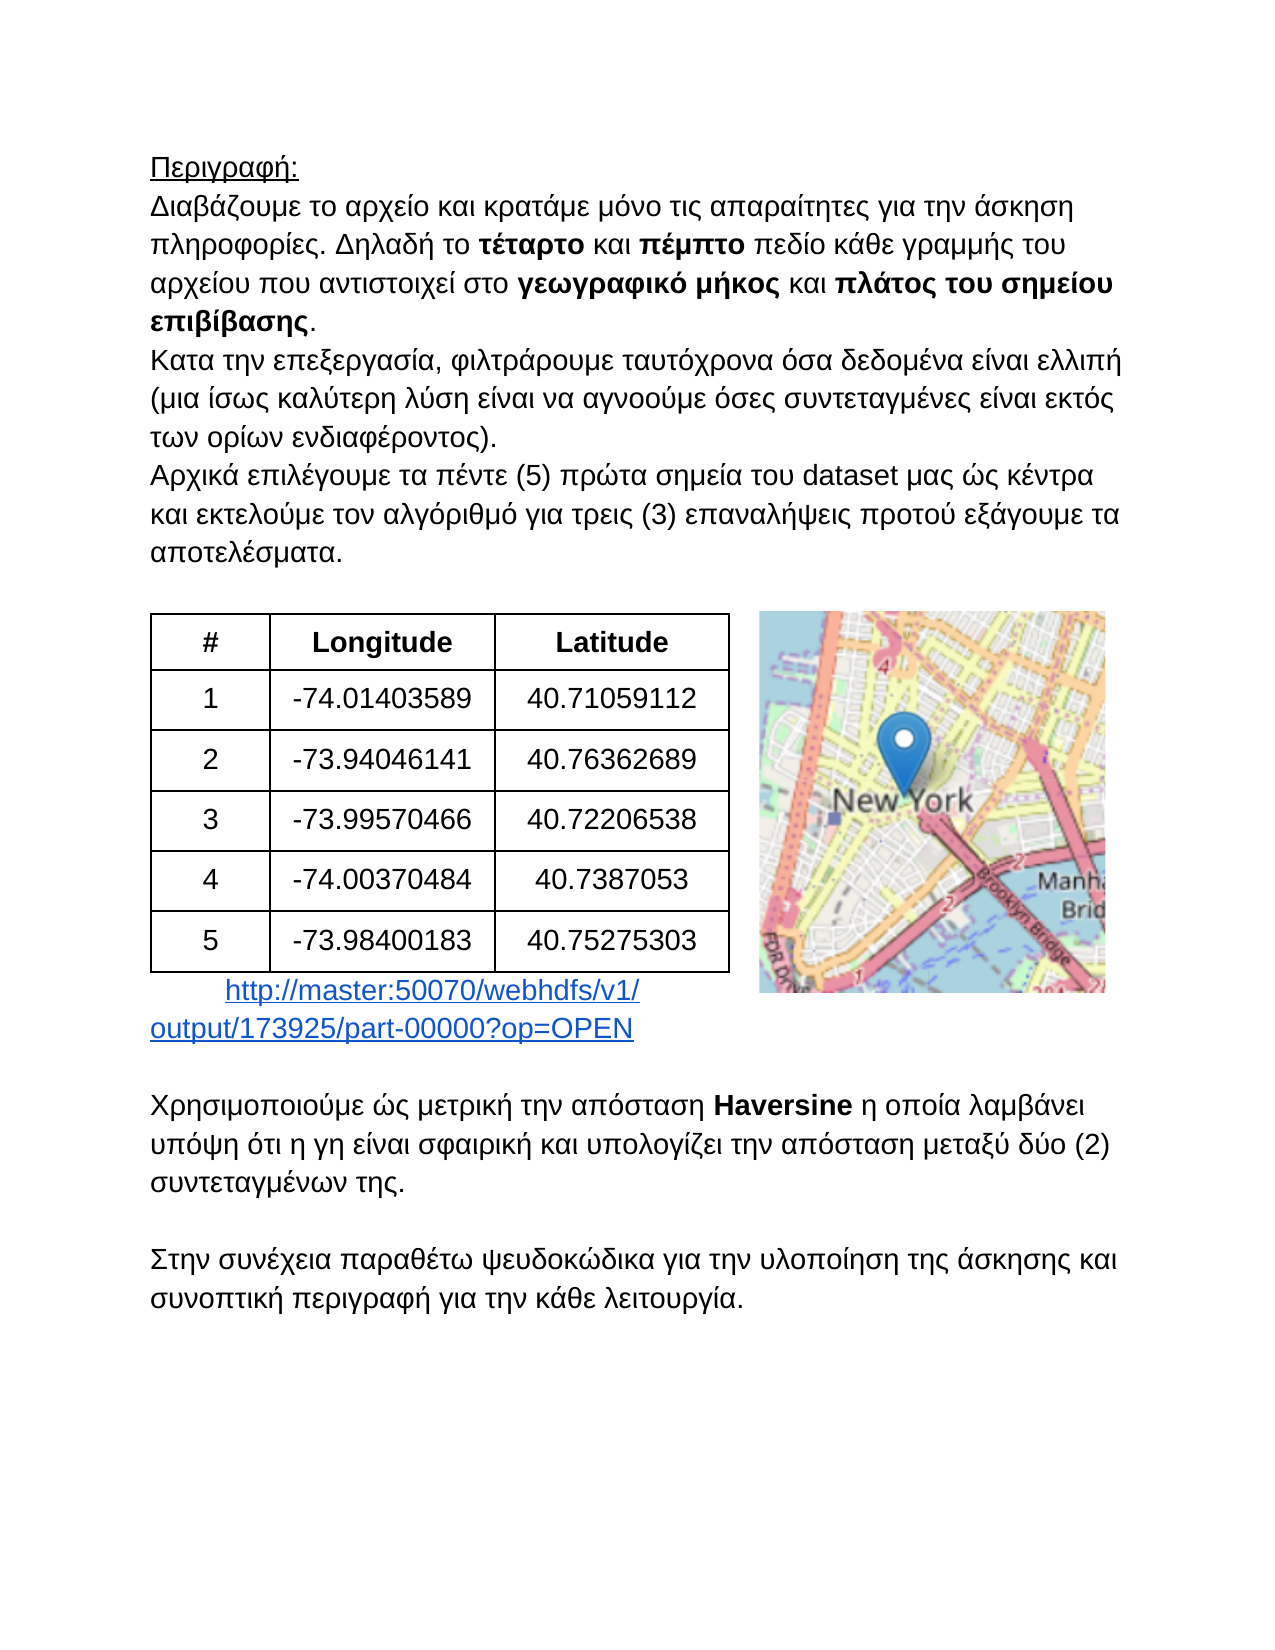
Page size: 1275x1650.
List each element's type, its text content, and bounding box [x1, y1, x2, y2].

table_cell 40.76362689 [496, 731, 728, 789]
text Διαβάζουμε το αρχείο και κρατάμε μόνο τις απαραίτητες για την άσκηση πληροφορίες. Δηλαδή το τέταρτο και πέμπτο πεδίο κάθε γραμμής του αρχείου που αντιστοιχεί στο γεωγραφικό μήκος και πλάτος του σημείου επιβίβασης. [150, 188, 1125, 338]
table_cell -74.01403589 [271, 671, 494, 729]
table_cell -73.98400183 [271, 912, 494, 971]
table_cell 40.75275303 [496, 912, 728, 971]
table_cell 4 [152, 852, 269, 910]
table_cell 5 [152, 912, 269, 971]
table_cell 3 [152, 792, 269, 850]
table_header Longitude [271, 615, 494, 669]
picture [759, 611, 1106, 993]
text http://master:50070/webhdfs/v1/output/173925/part-00000?op=OPEN [150, 973, 1125, 1045]
text Χρησιμοποιούμε ώς μετρική την απόσταση Haversine η οποία λαμβάνει υπόψη ότι η γη είναι σφαιρική και υπολογίζει την απόσταση μεταξύ δύο (2) συντεταγμένων της. [150, 1088, 1125, 1199]
table_header Latitude [496, 615, 728, 669]
table_cell 1 [152, 671, 269, 729]
table_header # [152, 615, 269, 669]
text Κατα την επεξεργασία, φιλτράρουμε ταυτόχρονα όσα δεδομένα είναι ελλιπή (μια ίσως καλύτερη λύση είναι να αγνοούμε όσες συντεταγμένες είναι εκτός των ορίων ενδιαφέροντος). [150, 343, 1125, 453]
text Αρχικά επιλέγουμε τα πέντε (5) πρώτα σημεία του dataset μας ώς κέντρα και εκτελούμε τον αλγόριθμό για τρεις (3) επαναλήψεις προτού εξάγουμε τα αποτελέσματα. [150, 458, 1125, 569]
table_cell -74.00370484 [271, 852, 494, 910]
table_cell 40.71059112 [496, 671, 728, 729]
table_cell 2 [152, 731, 269, 789]
text Στην συνέχεια παραθέτω ψευδοκώδικα για την υλοποίηση της άσκησης και συνοπτική περιγραφή για την κάθε λειτουργία. [150, 1242, 1125, 1314]
table_cell 40.7387053 [496, 852, 728, 910]
text Περιγραφή: [150, 150, 1125, 183]
table_cell 40.72206538 [496, 792, 728, 850]
table_cell -73.99570466 [271, 792, 494, 850]
table_cell -73.94046141 [271, 731, 494, 789]
